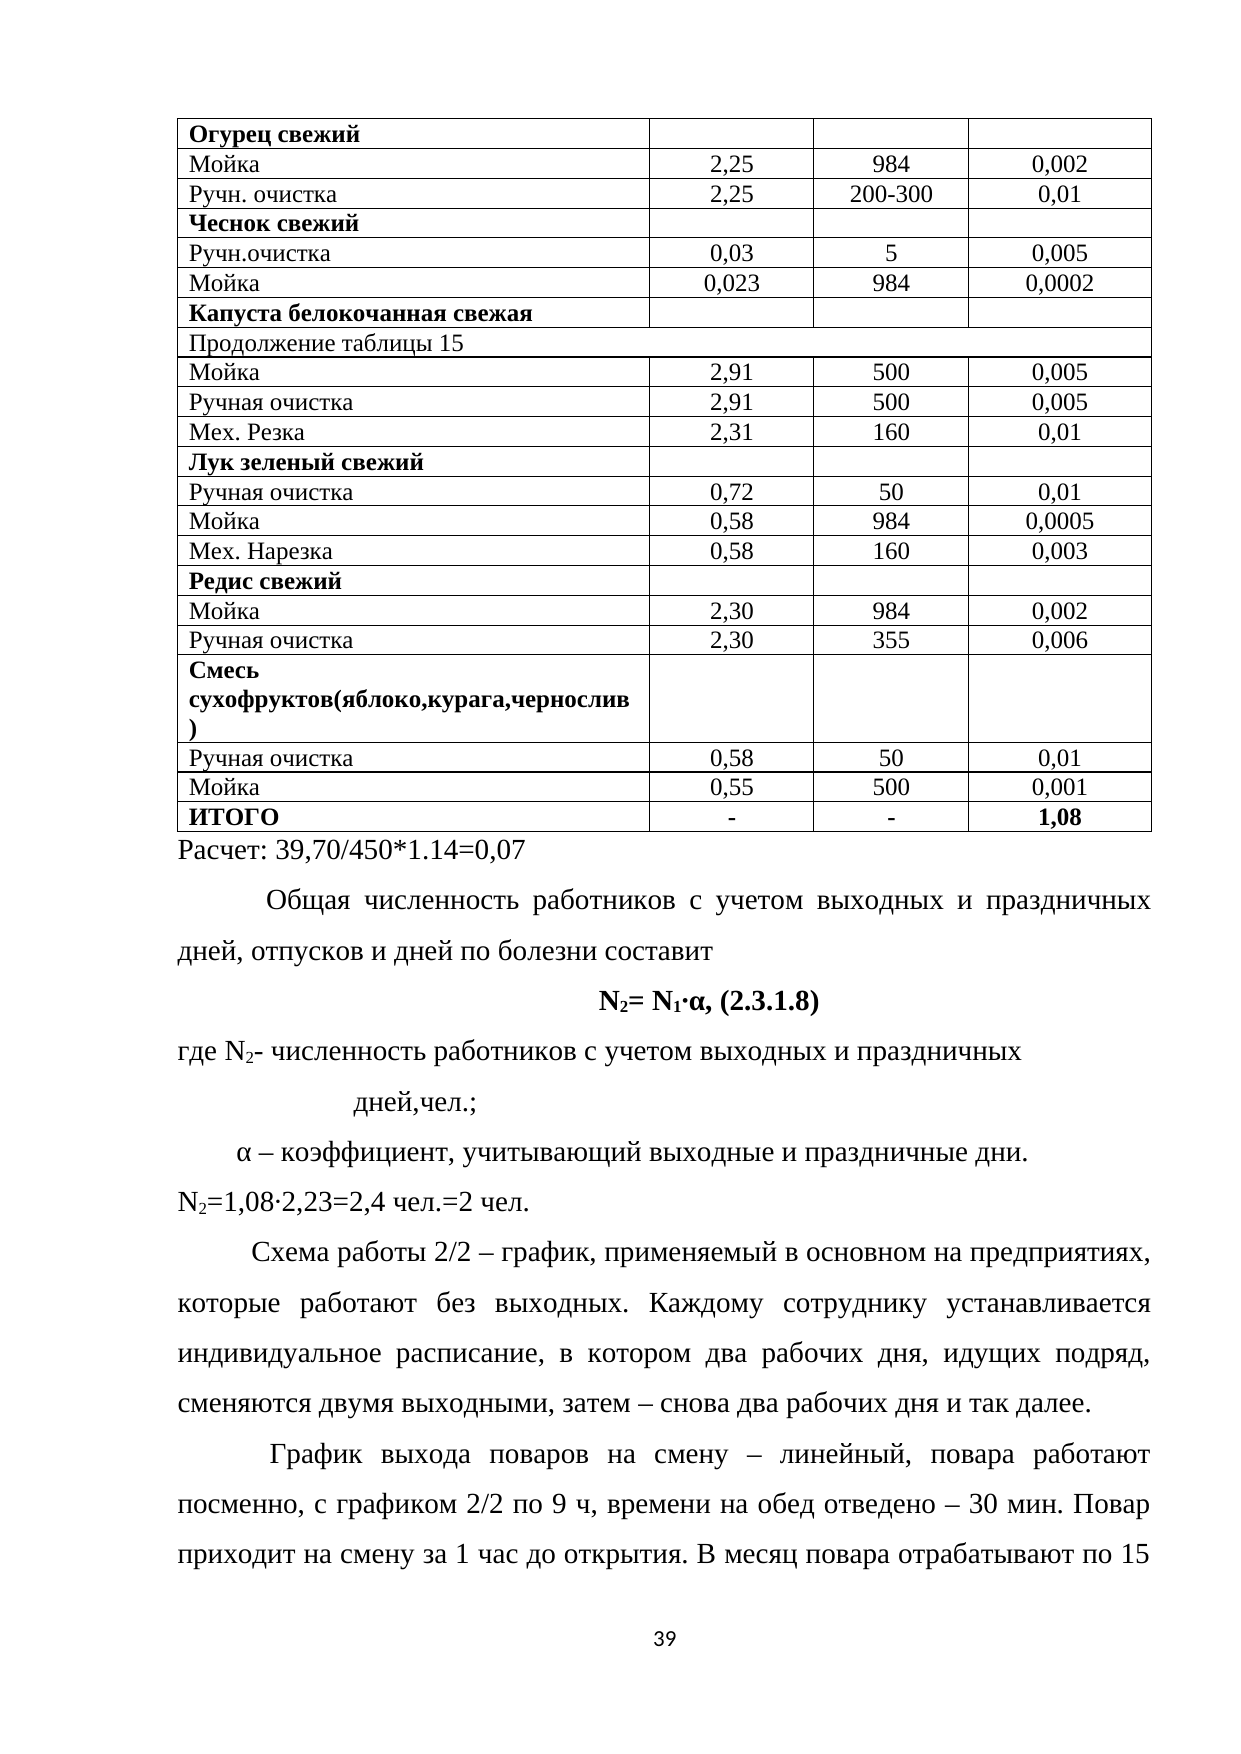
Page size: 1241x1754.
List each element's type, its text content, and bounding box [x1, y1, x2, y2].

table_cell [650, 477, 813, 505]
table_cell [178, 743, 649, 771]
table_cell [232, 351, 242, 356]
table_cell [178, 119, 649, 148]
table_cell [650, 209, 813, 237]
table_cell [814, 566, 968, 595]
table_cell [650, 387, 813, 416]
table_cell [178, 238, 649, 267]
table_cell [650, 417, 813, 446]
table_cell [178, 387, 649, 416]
text Расчет: 39,70/450*1.14=0,07 [177, 832, 1152, 866]
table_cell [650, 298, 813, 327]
text α – коэффициент, учитывающий выходные и праздничные дни. [177, 1134, 1152, 1167]
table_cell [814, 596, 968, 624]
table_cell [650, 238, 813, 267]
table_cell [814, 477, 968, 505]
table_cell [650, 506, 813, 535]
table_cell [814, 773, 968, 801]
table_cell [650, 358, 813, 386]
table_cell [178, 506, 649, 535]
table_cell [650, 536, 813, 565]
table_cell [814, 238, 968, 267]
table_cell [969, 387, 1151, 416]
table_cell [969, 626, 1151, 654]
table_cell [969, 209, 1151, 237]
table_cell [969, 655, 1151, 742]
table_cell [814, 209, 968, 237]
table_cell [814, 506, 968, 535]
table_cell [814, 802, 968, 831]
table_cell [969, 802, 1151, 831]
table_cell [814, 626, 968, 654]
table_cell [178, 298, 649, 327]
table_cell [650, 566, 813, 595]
text N2=1,08∙2,23=2,4 чел.=2 чел. [177, 1184, 1152, 1218]
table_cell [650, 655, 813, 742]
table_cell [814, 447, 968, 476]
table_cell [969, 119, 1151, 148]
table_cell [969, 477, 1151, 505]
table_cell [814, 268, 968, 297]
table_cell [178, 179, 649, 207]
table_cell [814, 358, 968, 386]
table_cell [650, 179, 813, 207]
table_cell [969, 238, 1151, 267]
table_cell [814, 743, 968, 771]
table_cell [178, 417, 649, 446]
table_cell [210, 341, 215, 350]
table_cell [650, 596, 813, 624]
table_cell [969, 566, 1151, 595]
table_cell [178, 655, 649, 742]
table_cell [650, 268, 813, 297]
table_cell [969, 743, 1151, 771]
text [177, 1436, 1152, 1570]
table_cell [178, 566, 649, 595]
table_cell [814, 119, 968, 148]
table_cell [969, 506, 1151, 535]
text дней,чел.; [177, 1084, 1152, 1117]
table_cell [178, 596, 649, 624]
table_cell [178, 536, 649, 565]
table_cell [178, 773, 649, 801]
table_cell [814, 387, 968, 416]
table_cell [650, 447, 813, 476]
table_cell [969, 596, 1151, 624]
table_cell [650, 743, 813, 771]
text Схема работы 2/2 – график, применяемый в основном на предприятиях, которые работают без выходных. Каждому сотруднику устанавливается индивидуальное расписание, в котором два рабочих дня, идущих подряд, сменяются двумя выходными, затем – снова два рабочих дня и так далее. [177, 1234, 1152, 1419]
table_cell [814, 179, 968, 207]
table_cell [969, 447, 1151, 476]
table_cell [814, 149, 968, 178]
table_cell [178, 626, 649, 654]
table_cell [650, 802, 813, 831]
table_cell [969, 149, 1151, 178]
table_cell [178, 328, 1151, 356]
text где N2- численность работников с учетом выходных и праздничных [177, 1033, 1152, 1067]
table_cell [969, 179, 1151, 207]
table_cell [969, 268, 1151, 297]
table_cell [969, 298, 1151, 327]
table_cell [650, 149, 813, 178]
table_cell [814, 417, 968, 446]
text N2= N1∙α, (2.3.1.8) [177, 983, 1152, 1017]
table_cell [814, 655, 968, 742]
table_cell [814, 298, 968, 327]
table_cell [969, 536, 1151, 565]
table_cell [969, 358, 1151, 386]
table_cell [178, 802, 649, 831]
text Общая численность работников с учетом выходных и праздничных дней, отпусков и дней по болезни составит [177, 882, 1152, 966]
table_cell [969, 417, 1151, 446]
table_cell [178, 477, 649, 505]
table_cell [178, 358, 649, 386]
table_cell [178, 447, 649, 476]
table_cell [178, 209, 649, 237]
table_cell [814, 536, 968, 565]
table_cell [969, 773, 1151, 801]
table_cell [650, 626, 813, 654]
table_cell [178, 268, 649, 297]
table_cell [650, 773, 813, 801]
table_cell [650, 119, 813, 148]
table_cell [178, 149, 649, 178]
